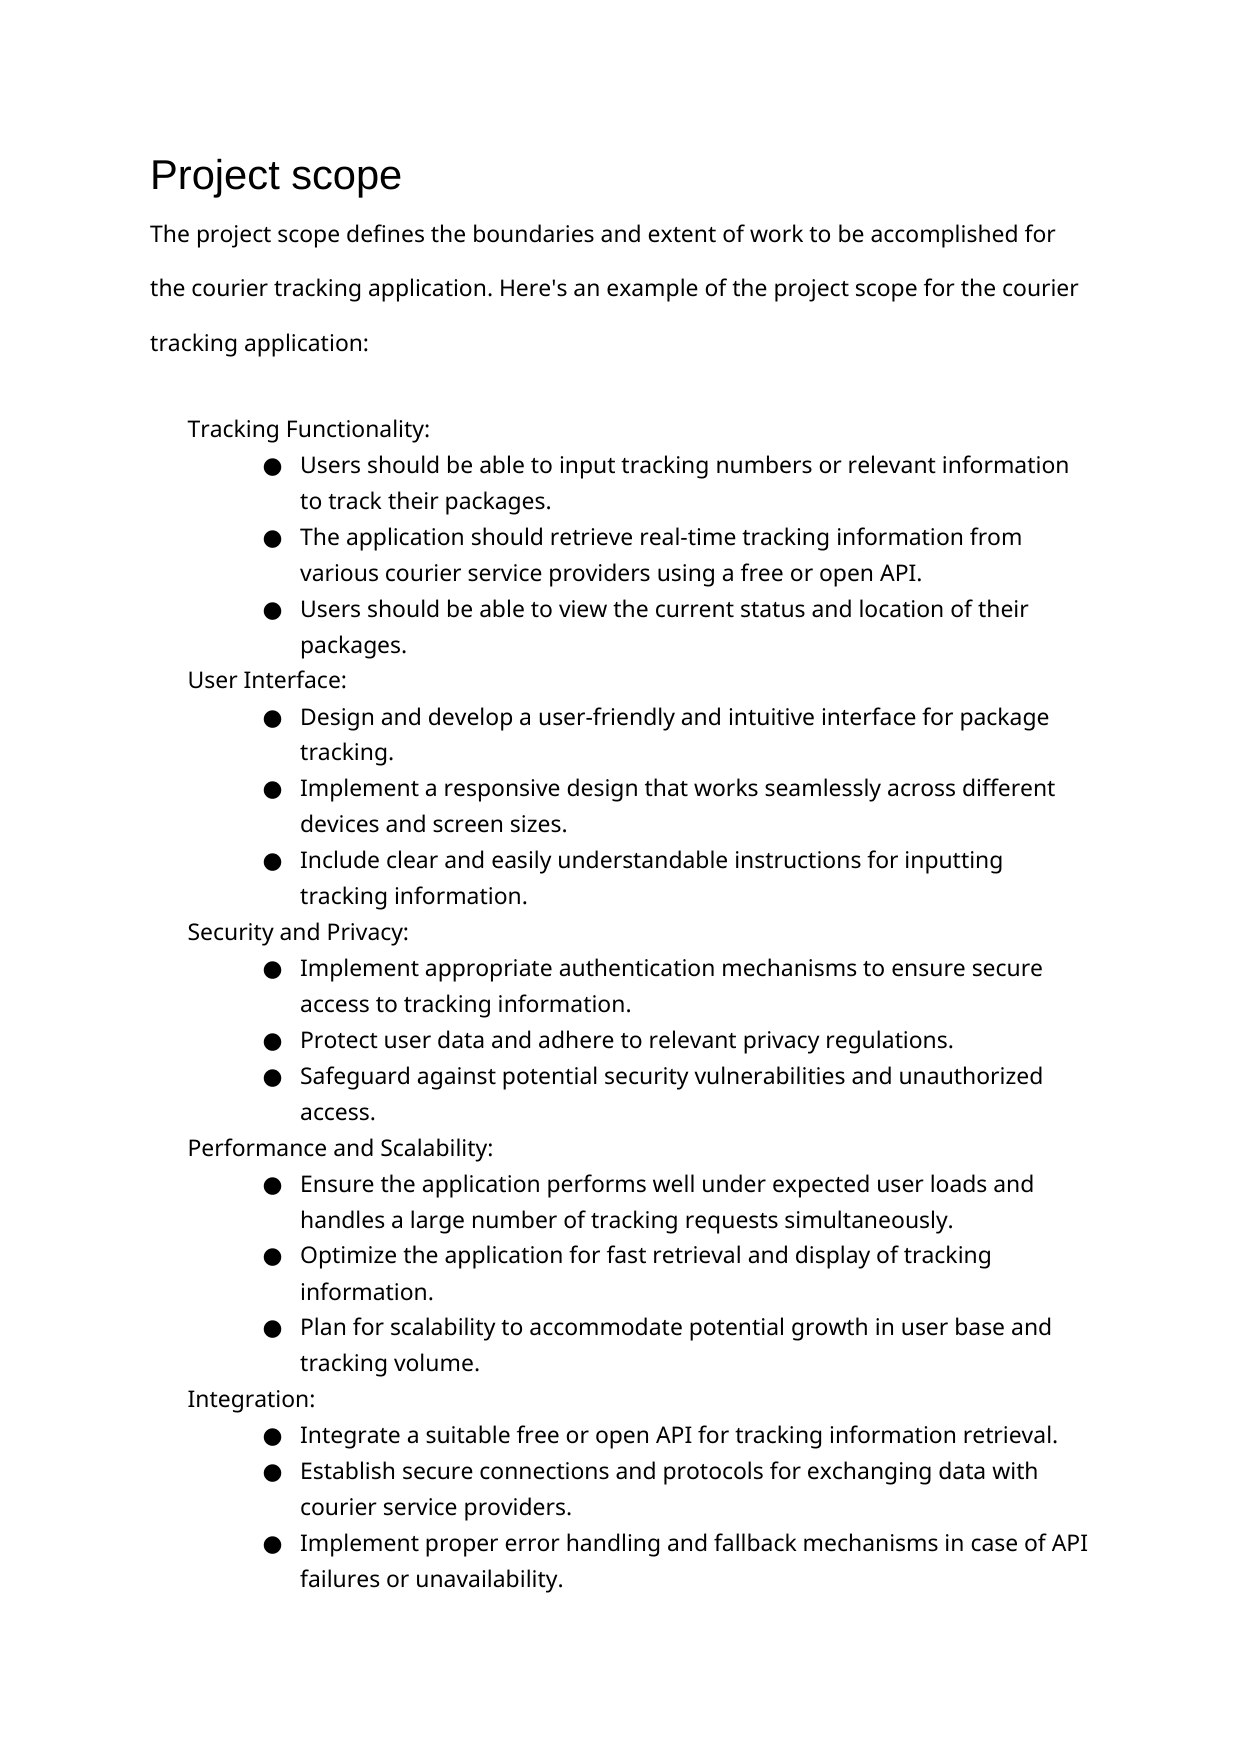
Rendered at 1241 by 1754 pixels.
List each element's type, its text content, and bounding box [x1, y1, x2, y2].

list Protect user data and adhere to relevant privacy regulations. [262, 1024, 1090, 1055]
list Users should be able to input tracking numbers or relevant information to track their packages. [262, 449, 1090, 516]
list Users should be able to view the current status and location of their packages. [262, 593, 1090, 660]
list Design and develop a user-friendly and intuitive interface for package tracking. [262, 700, 1090, 768]
list Establish secure connections and protocols for exchanging data with courier service providers. [262, 1455, 1090, 1522]
list The application should retrieve real-time tracking information from various courier service providers using a free or open API. [262, 521, 1090, 588]
list Optimize the application for fast retrieval and display of tracking information. [262, 1239, 1090, 1307]
list Ensure the application performs well under expected user loads and handles a large number of tracking requests simultaneously. [262, 1168, 1090, 1235]
subtitle Project scope [150, 150, 1090, 198]
list Integration: [187, 1383, 1090, 1414]
list Security and Privacy: [187, 916, 1090, 947]
list Safeguard against potential security vulnerabilities and unauthorized access. [262, 1060, 1090, 1127]
list User Interface: [187, 664, 1090, 696]
list Implement proper error handling and fallback mechanisms in case of API failures or unavailability. [262, 1527, 1090, 1594]
list Implement a responsive design that works seamlessly across different devices and screen sizes. [262, 772, 1090, 839]
list Plan for scalability to accommodate potential growth in user base and tracking volume. [262, 1311, 1090, 1378]
list Performance and Scalability: [187, 1132, 1090, 1163]
list Integrate a suitable free or open API for tracking information retrieval. [262, 1419, 1090, 1450]
list Implement appropriate authentication mechanisms to ensure secure access to tracking information. [262, 952, 1090, 1019]
list Tracking Functionality: [187, 413, 1090, 444]
list Include clear and easily understandable instructions for inputting tracking information. [262, 844, 1090, 911]
text The project scope defines the boundaries and extent of work to be accomplished for the courier tracking application. Here's an example of the project scope for the courier tracking application: [150, 218, 1090, 358]
